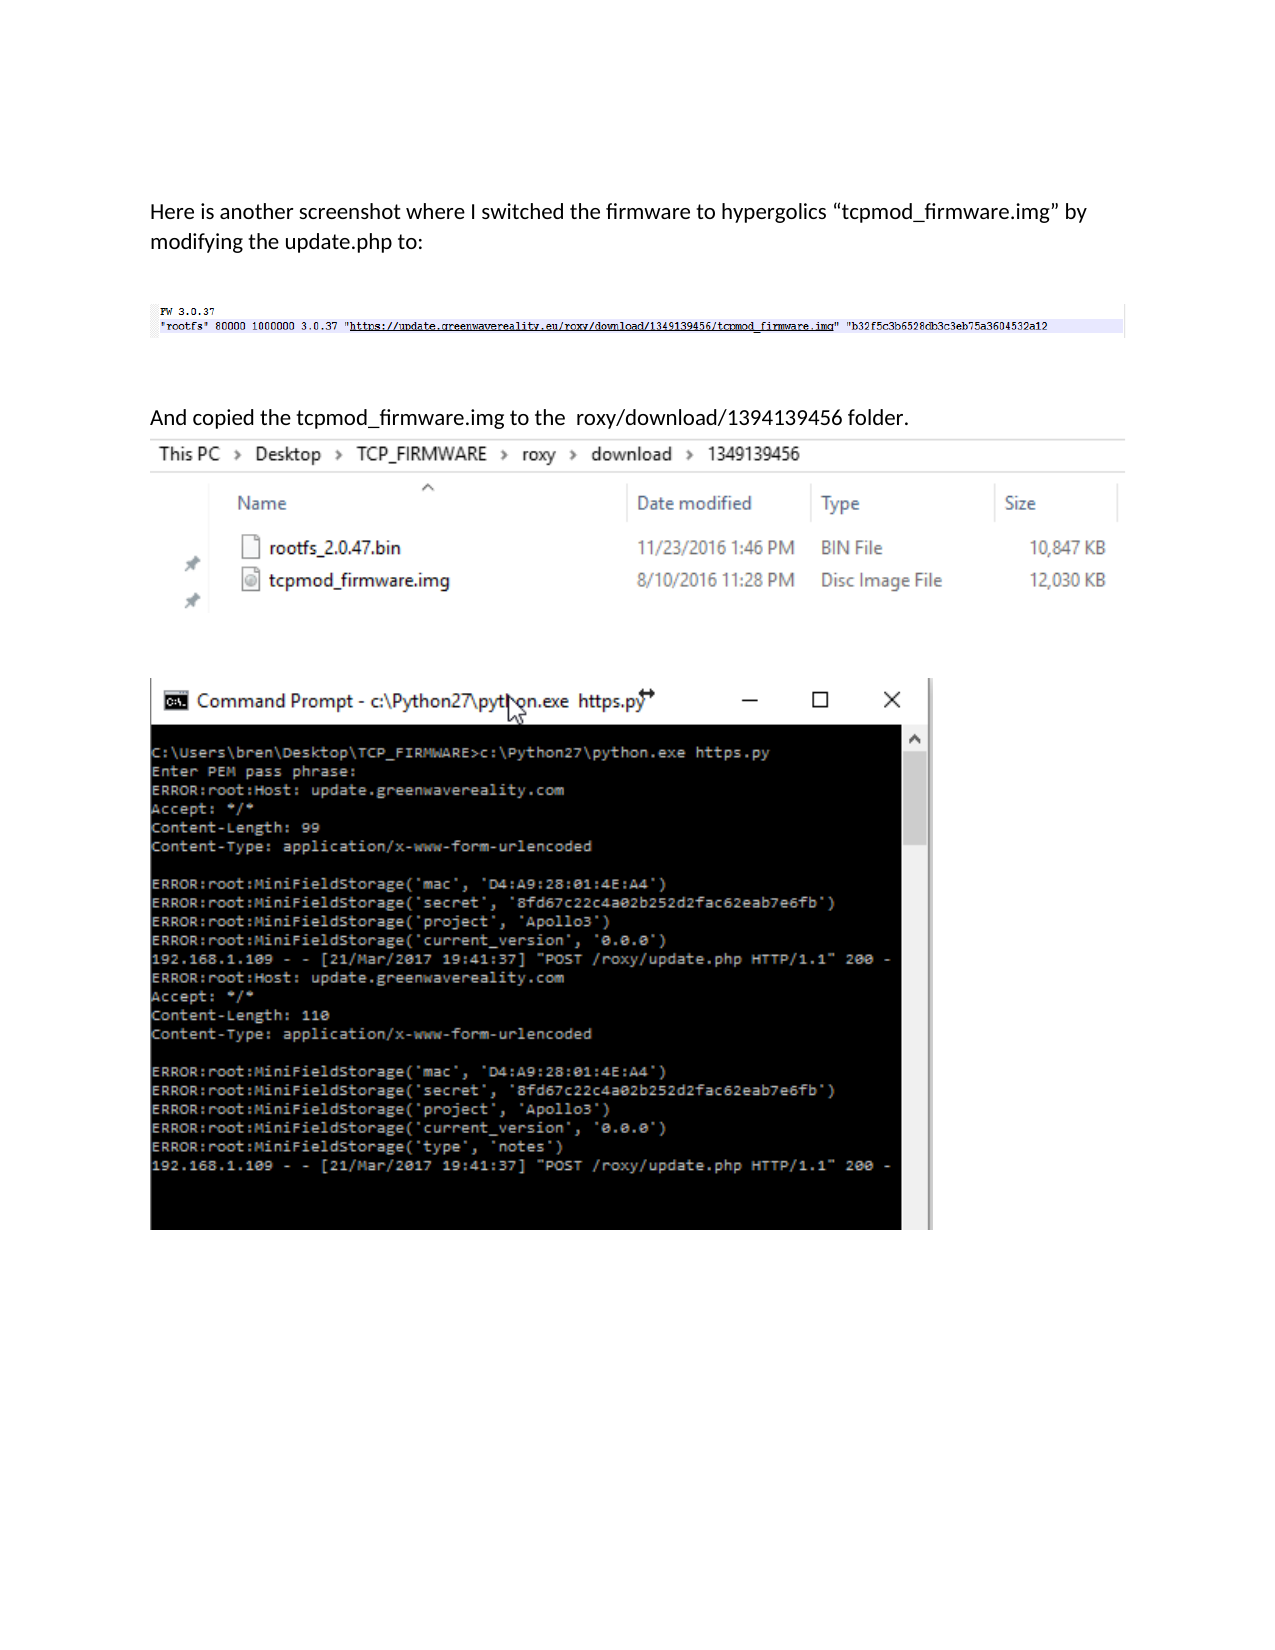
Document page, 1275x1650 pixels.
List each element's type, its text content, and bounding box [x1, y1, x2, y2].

picture [150, 433, 1125, 613]
text And copied the tcpmod_firmware.img to the roxy/download/1394139456 folder. [150, 403, 1125, 433]
picture [150, 304, 1125, 338]
text Here is another screenshot where I switched the firmware to hypergolics “tcpmod_firmware.img” by modifying the update.php to: [150, 197, 1125, 255]
picture [150, 678, 933, 1230]
